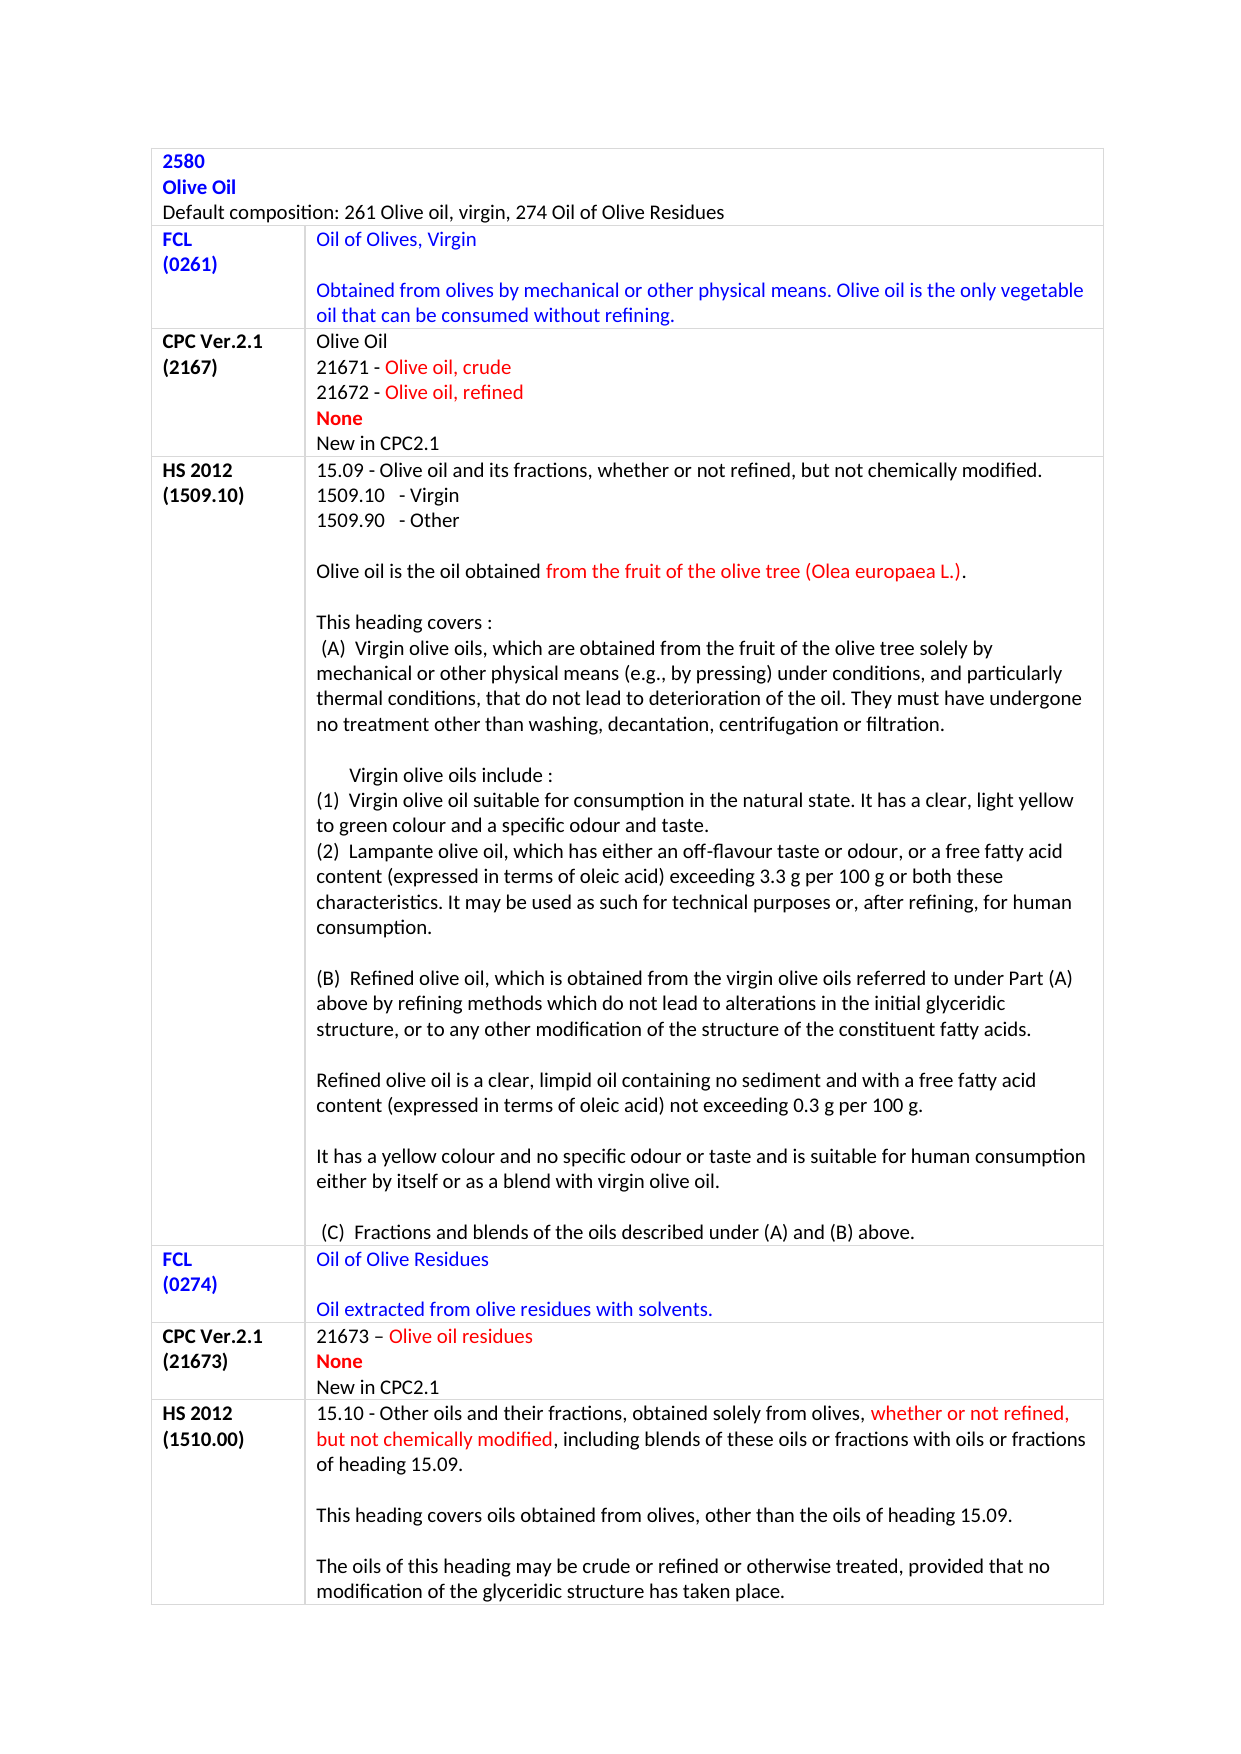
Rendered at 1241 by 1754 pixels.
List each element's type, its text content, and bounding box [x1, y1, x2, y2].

table_cell FCL (0274) [152, 1246, 304, 1322]
table_cell CPC Ver.2.1 (2167) [152, 329, 304, 456]
table_cell 15.09 ‑ Olive oil and its fractions, whether or not refined, but not chemically modified. 1509.10 ‑ Virgin 1509.90 ‑ Other Olive oil is the oil obtained from the fruit of the olive tree (Olea europaea L.). This heading covers : (A) Virgin olive oils, which are obtained from the fruit of the olive tree solely by mechanical or other physical means (e.g., by pressing) under conditions, and particularly thermal conditions, that do not lead to deterioration of the oil. They must have undergone no treatment other than washing, decantation, centrifugation or filtration. Virgin olive oils include : (1) Virgin olive oil suitable for consumption in the natural state. It has a clear, light yellow to green colour and a specific odour and taste. (2) Lampante olive oil, which has either an off‑flavour taste or odour, or a free fatty acid content (expressed in terms of oleic acid) exceeding 3.3 g per 100 g or both these characteristics. It may be used as such for technical purposes or, after refining, for human consumption. (B) Refined olive oil, which is obtained from the virgin olive oils referred to under Part (A) above by refining methods which do not lead to alterations in the initial glyceridic structure, or to any other modification of the structure of the constituent fatty acids. Refined olive oil is a clear, limpid oil containing no sediment and with a free fatty acid content (expressed in terms of oleic acid) not exceeding 0.3 g per 100 g. It has a yellow colour and no specific odour or taste and is suitable for human consumption either by itself or as a blend with virgin olive oil. (C) Fractions and blends of the oils described under (A) and (B) above. [306, 457, 1103, 1245]
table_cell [306, 1400, 1103, 1604]
table_cell HS 2012 (1509.10) [152, 457, 304, 1245]
table_cell HS 2012 (1510.00) [152, 1400, 304, 1604]
table_header 2580 Olive Oil Default composition: 261 Olive oil, virgin, 274 Oil of Olive Residues [152, 149, 1103, 225]
table_cell FCL (0261) [152, 226, 304, 328]
table_cell Oil of Olive Residues Oil extracted from olive residues with solvents. [306, 1246, 1103, 1322]
table_cell 21673 – Olive oil residues None New in CPC2.1 [306, 1323, 1103, 1399]
table_cell Oil of Olives, Virgin Obtained from olives by mechanical or other physical means. Olive oil is the only vegetable oil that can be consumed without refining. [306, 226, 1103, 328]
table_cell Olive Oil 21671 - Olive oil, crude 21672 - Olive oil, refined None New in CPC2.1 [306, 329, 1103, 456]
table_cell CPC Ver.2.1 (21673) [152, 1323, 304, 1399]
